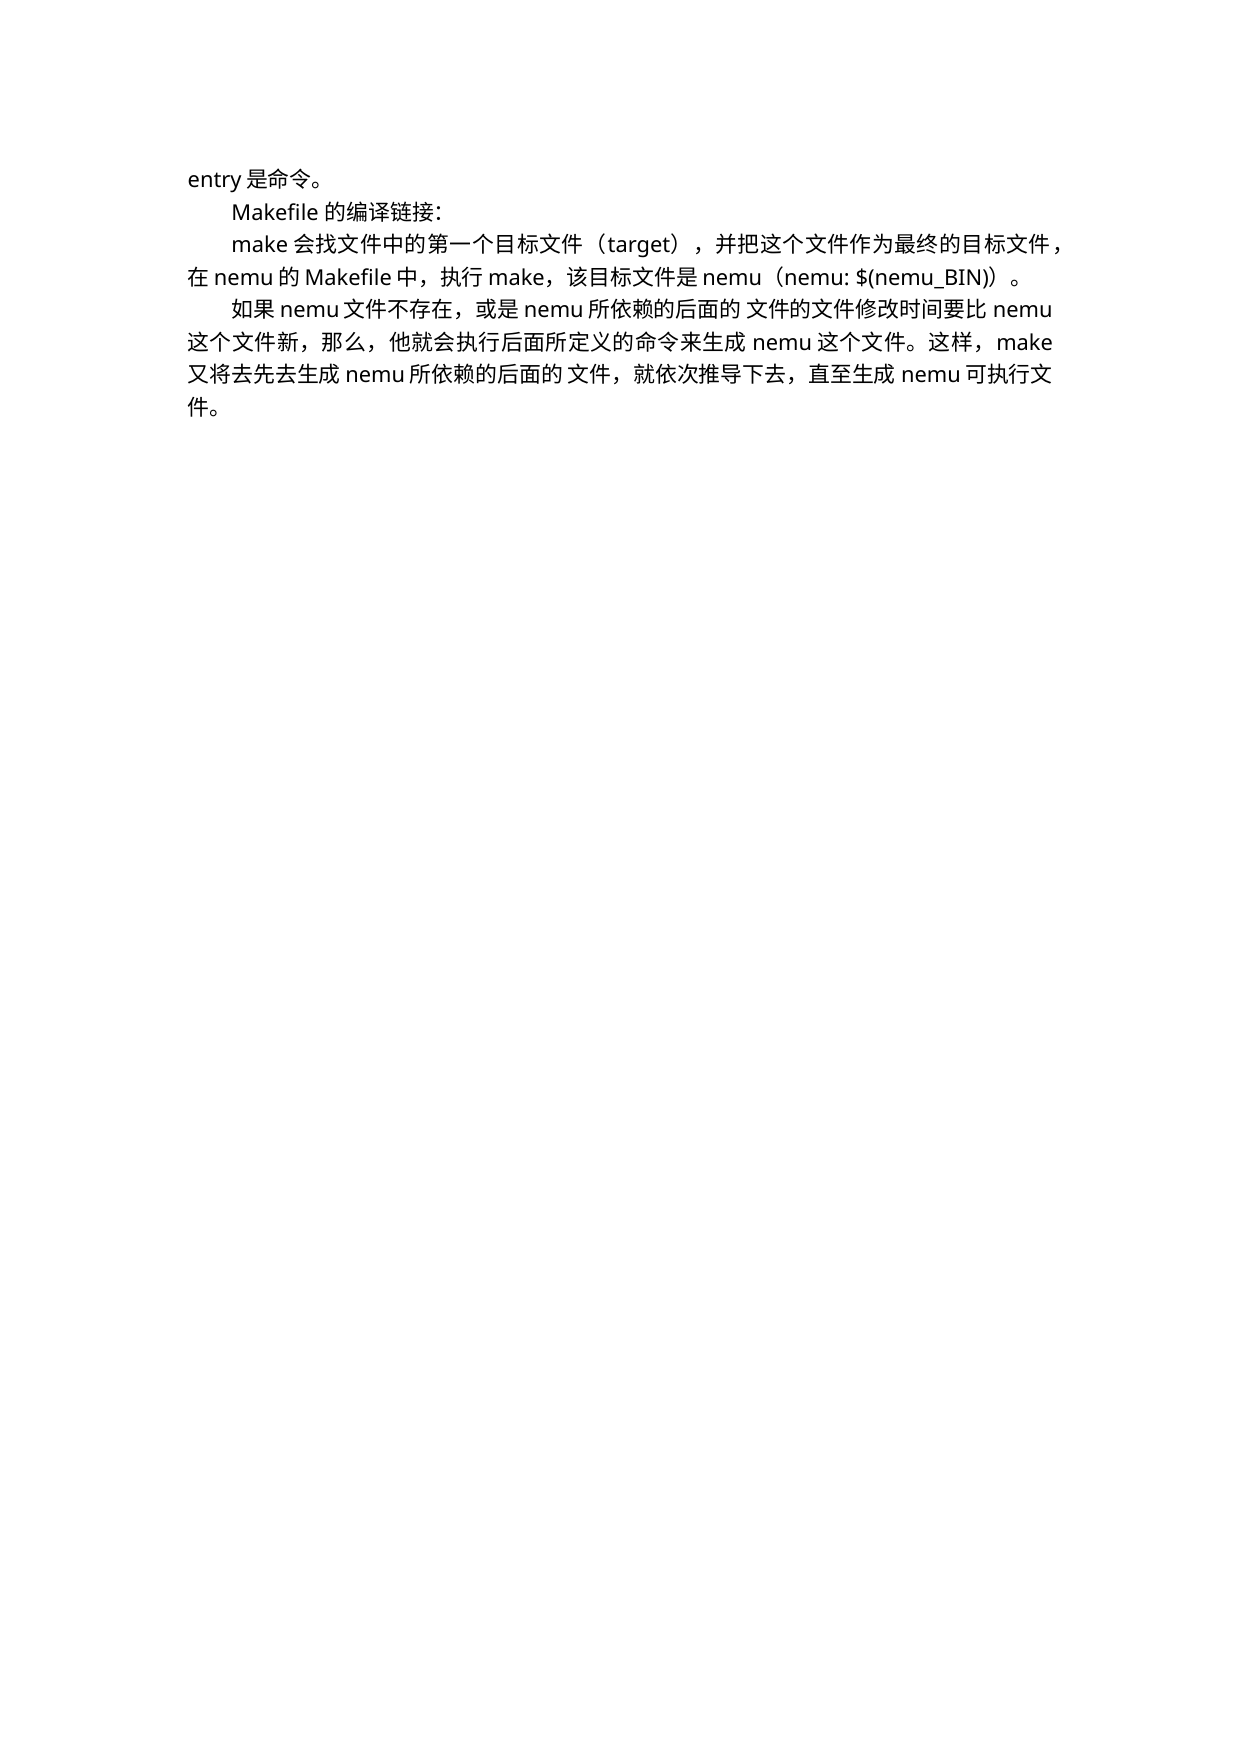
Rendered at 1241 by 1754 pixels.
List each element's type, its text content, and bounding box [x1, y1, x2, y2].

text Makefile 的编译链接： [187, 194, 1053, 227]
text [187, 162, 1053, 194]
text make会找文件中的第一个目标文件（target），并把这个文件作为最终的目标文件，在nemu的Makefile中，执行make，该目标文件是nemu（nemu: $(nemu_BIN)）。 [187, 227, 1053, 292]
text 如果nemu文件不存在，或是nemu所依赖的后面的 文件的文件修改时间要比nemu这个文件新，那么，他就会执行后面所定义的命令来生成nemu这个文件。这样，make又将去先去生成nemu所依赖的后面的 文件，就依次推导下去，直至生成nemu可执行文件。 [187, 292, 1053, 422]
